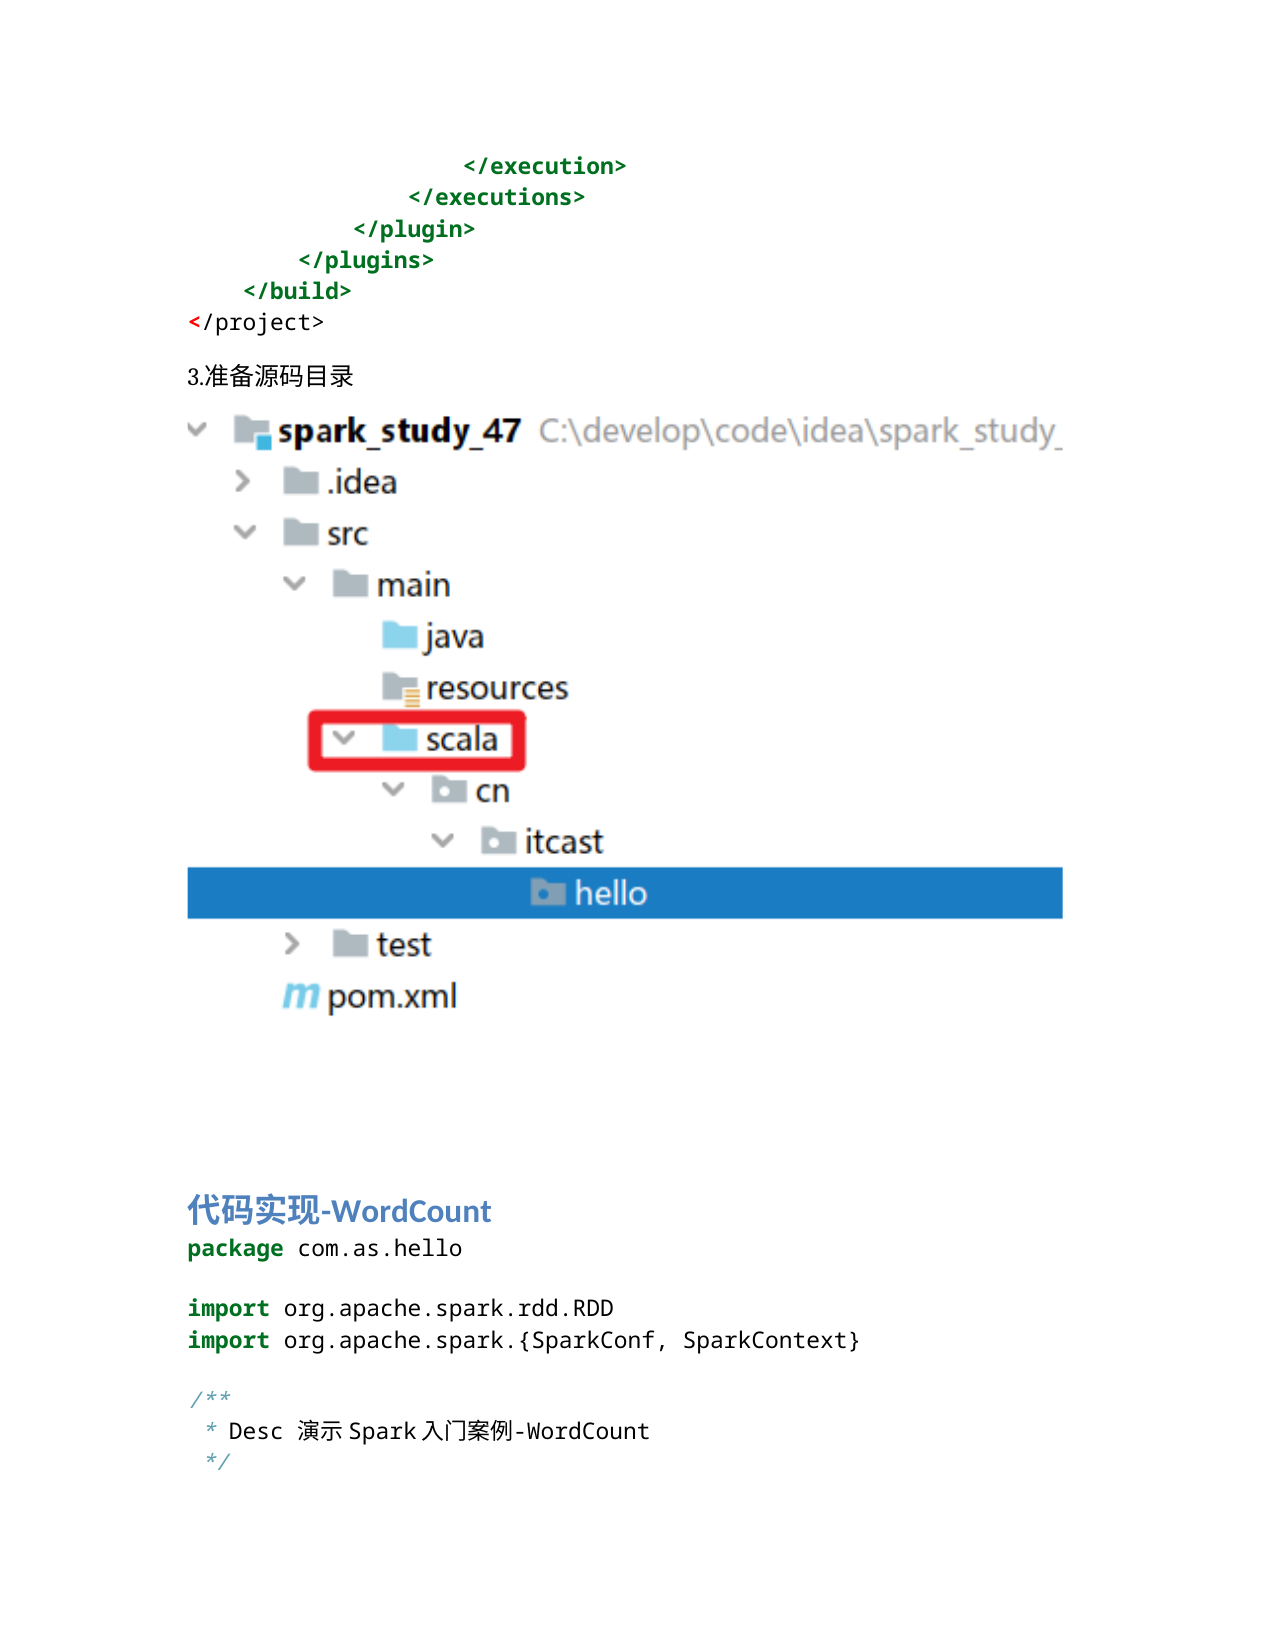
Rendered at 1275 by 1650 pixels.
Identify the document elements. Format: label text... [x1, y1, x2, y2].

subtitle 代码实现-WordCount [187, 1187, 1087, 1232]
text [187, 1232, 1087, 1477]
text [187, 150, 1087, 337]
picture [187, 411, 1063, 1022]
text 3.准备源码目录 [187, 358, 1087, 392]
